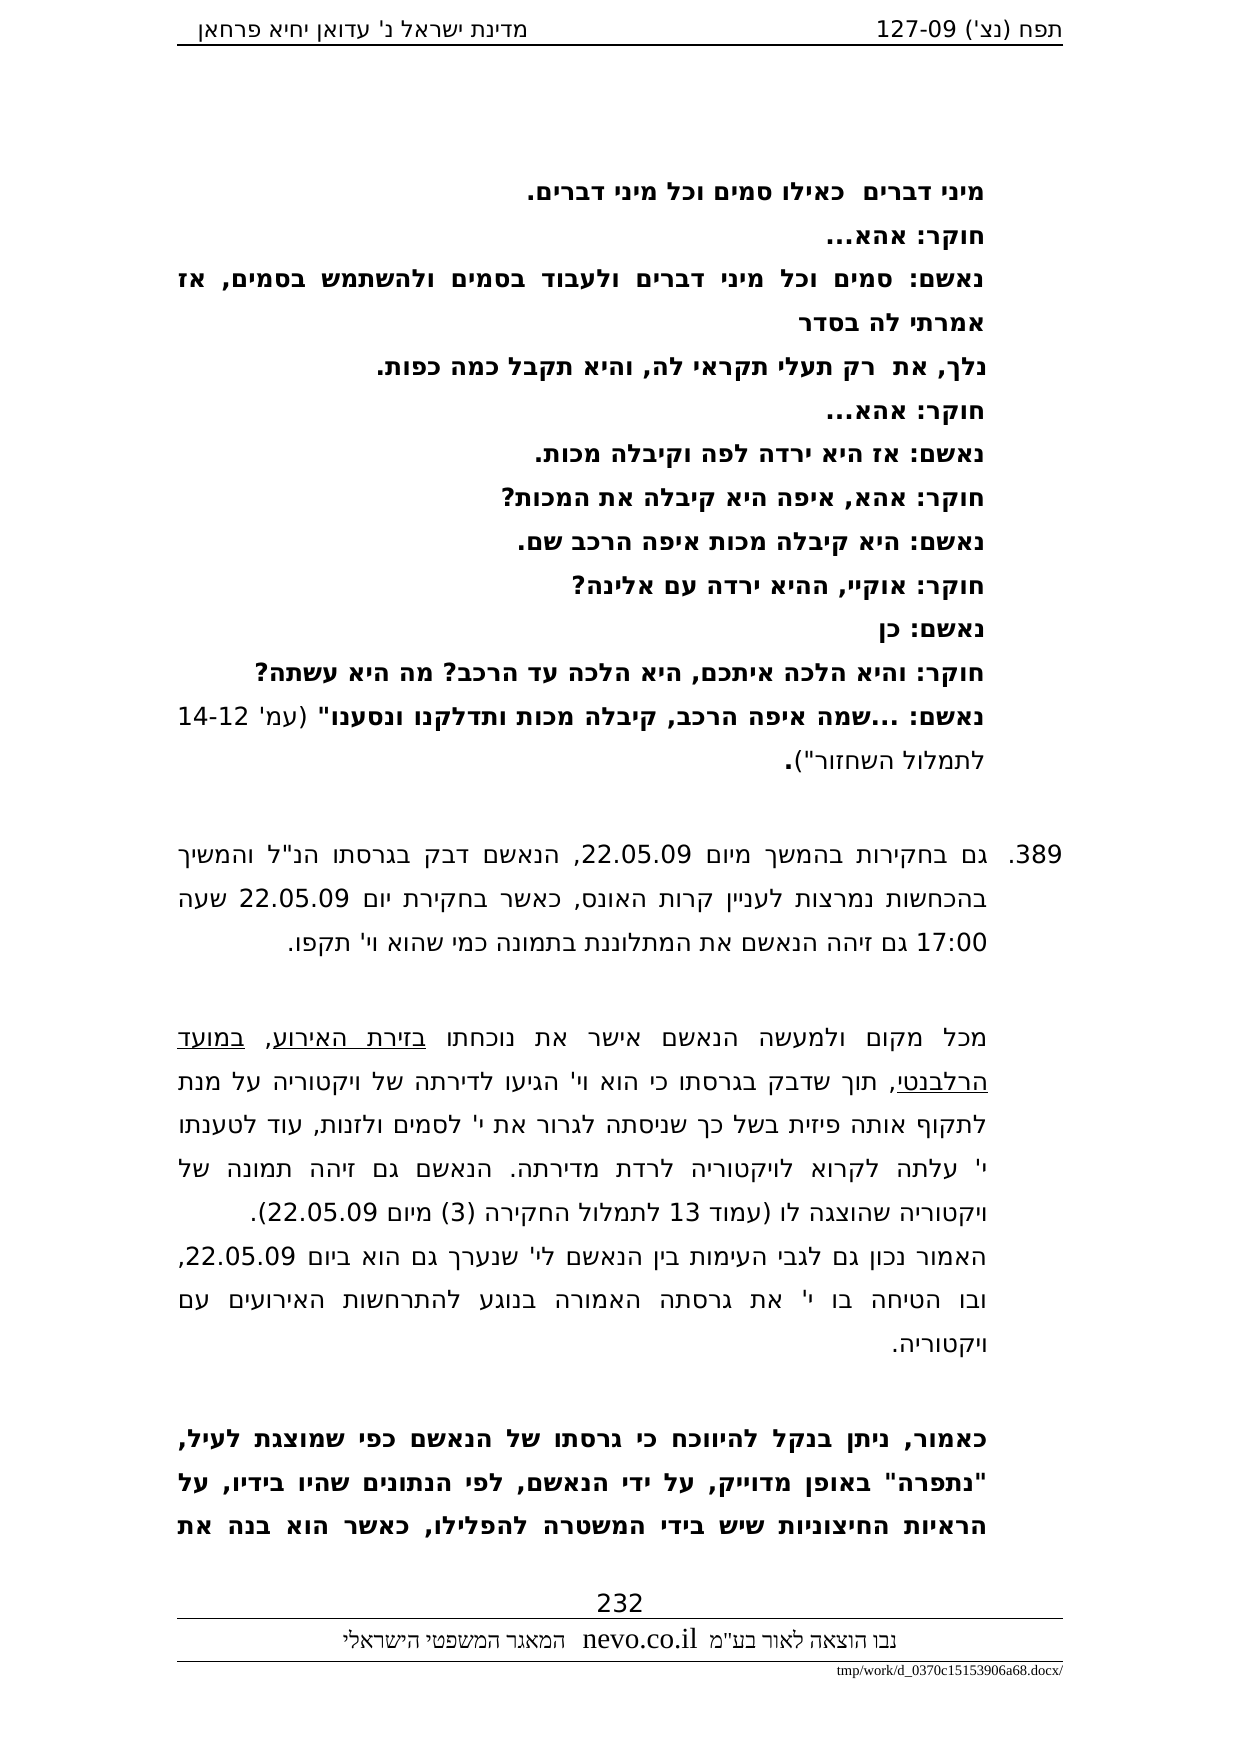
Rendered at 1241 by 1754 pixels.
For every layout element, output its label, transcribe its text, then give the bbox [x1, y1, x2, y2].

text נאשם: היא קיבלה מכות איפה הרכב שם. [177, 527, 985, 556]
text נאשם: כן [177, 615, 985, 644]
text נאשם: אז היא ירדה לפה וקיבלה מכות. [177, 440, 985, 469]
text נלך, את רק תעלי תקראי לה, והיא תקבל כמה כפות. [177, 352, 1063, 381]
text חוקר: אוקיי, ההיא ירדה עם אלינה? [177, 571, 985, 600]
text האמור נכון גם לגבי העימות בין הנאשם לי' שנערך גם הוא ביום 22.05.09, ובו הטיחה בו י' את גרסתה האמורה בנוגע להתרחשות האירועים עם ויקטוריה. [177, 1242, 988, 1358]
text 389. גם בחקירות בהמשך מיום 22.05.09, הנאשם דבק בגרסתו הנ"ל והמשיך בהכחשות נמרצות לעניין קרות האונס, כאשר בחקירת יום 22.05.09 שעה 17:00 גם זיהה הנאשם את המתלוננת בתמונה כמי שהוא וי' תקפו. [177, 841, 1063, 957]
text חוקר: אהא, איפה היא קיבלה את המכות? [177, 483, 985, 513]
text מכל מקום ולמעשה הנאשם אישר את נוכחתו בזירת האירוע, במועד הרלבנטי, תוך שדבק בגרסתו כי הוא וי' הגיעו לדירתה של ויקטוריה על מנת לתקוף אותה פיזית בשל כך שניסתה לגרור את י' לסמים ולזנות, עוד לטענתו י' עלתה לקרוא לויקטוריה לרדת מדירתה. הנאשם גם זיהה תמונה של ויקטוריה שהוצגה לו (עמוד 13 לתמלול החקירה (3) מיום 22.05.09). [177, 1023, 988, 1227]
text חוקר: והיא הלכה איתכם, היא הלכה עד הרכב? מה היא עשתה? [177, 658, 985, 688]
text חוקר: אהא... [177, 221, 985, 250]
text מיני דברים כאילו סמים וכל מיני דברים. [177, 177, 985, 206]
text נאשם: ...שמה איפה הרכב, קיבלה מכות ותדלקנו ונסענו" (עמ' 14-12 לתמלול השחזור"). [177, 702, 985, 775]
text חוקר: אהא... [177, 396, 985, 425]
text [177, 1424, 988, 1541]
text נאשם: סמים וכל מיני דברים ולעבוד בסמים ולהשתמש בסמים, אז אמרתי לה בסדר [177, 265, 985, 338]
